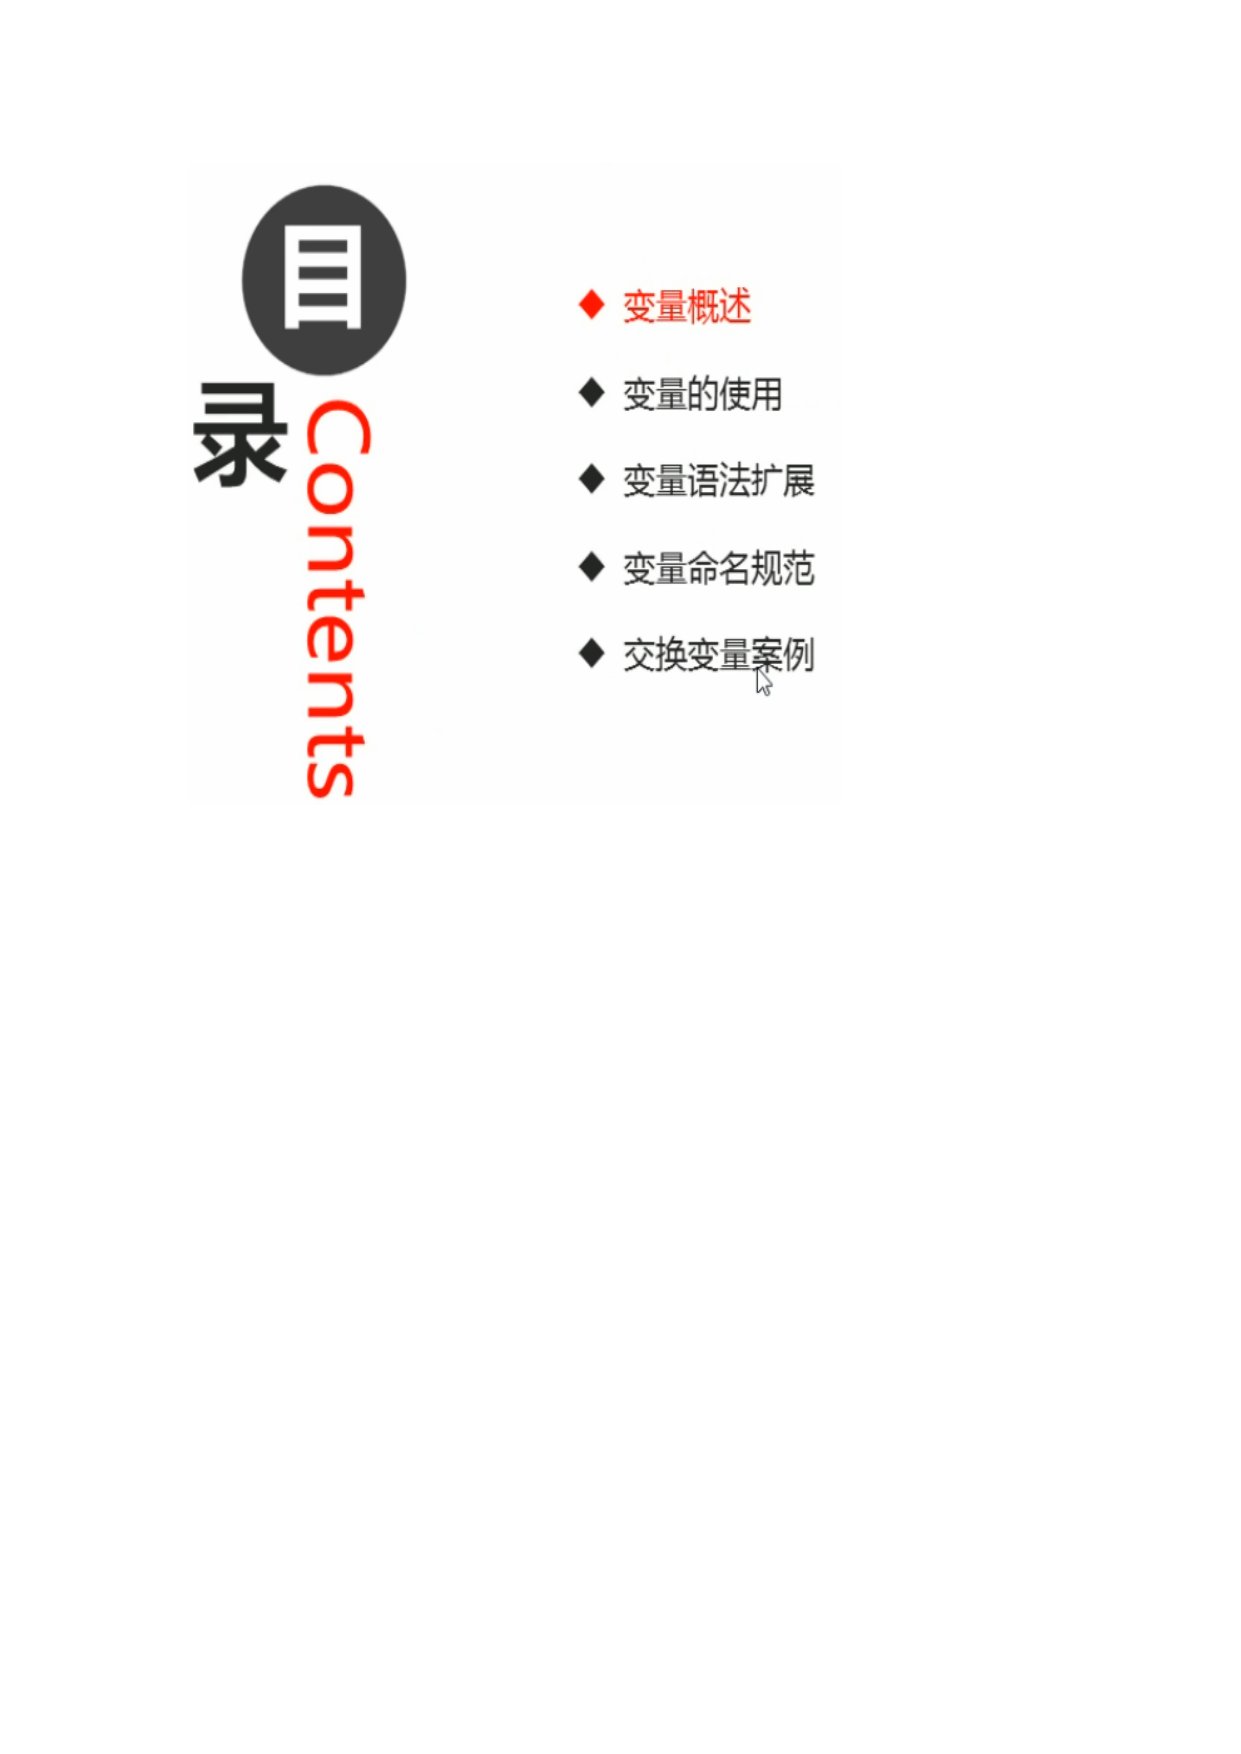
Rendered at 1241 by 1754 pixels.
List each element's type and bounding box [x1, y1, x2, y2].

picture [187, 162, 842, 805]
